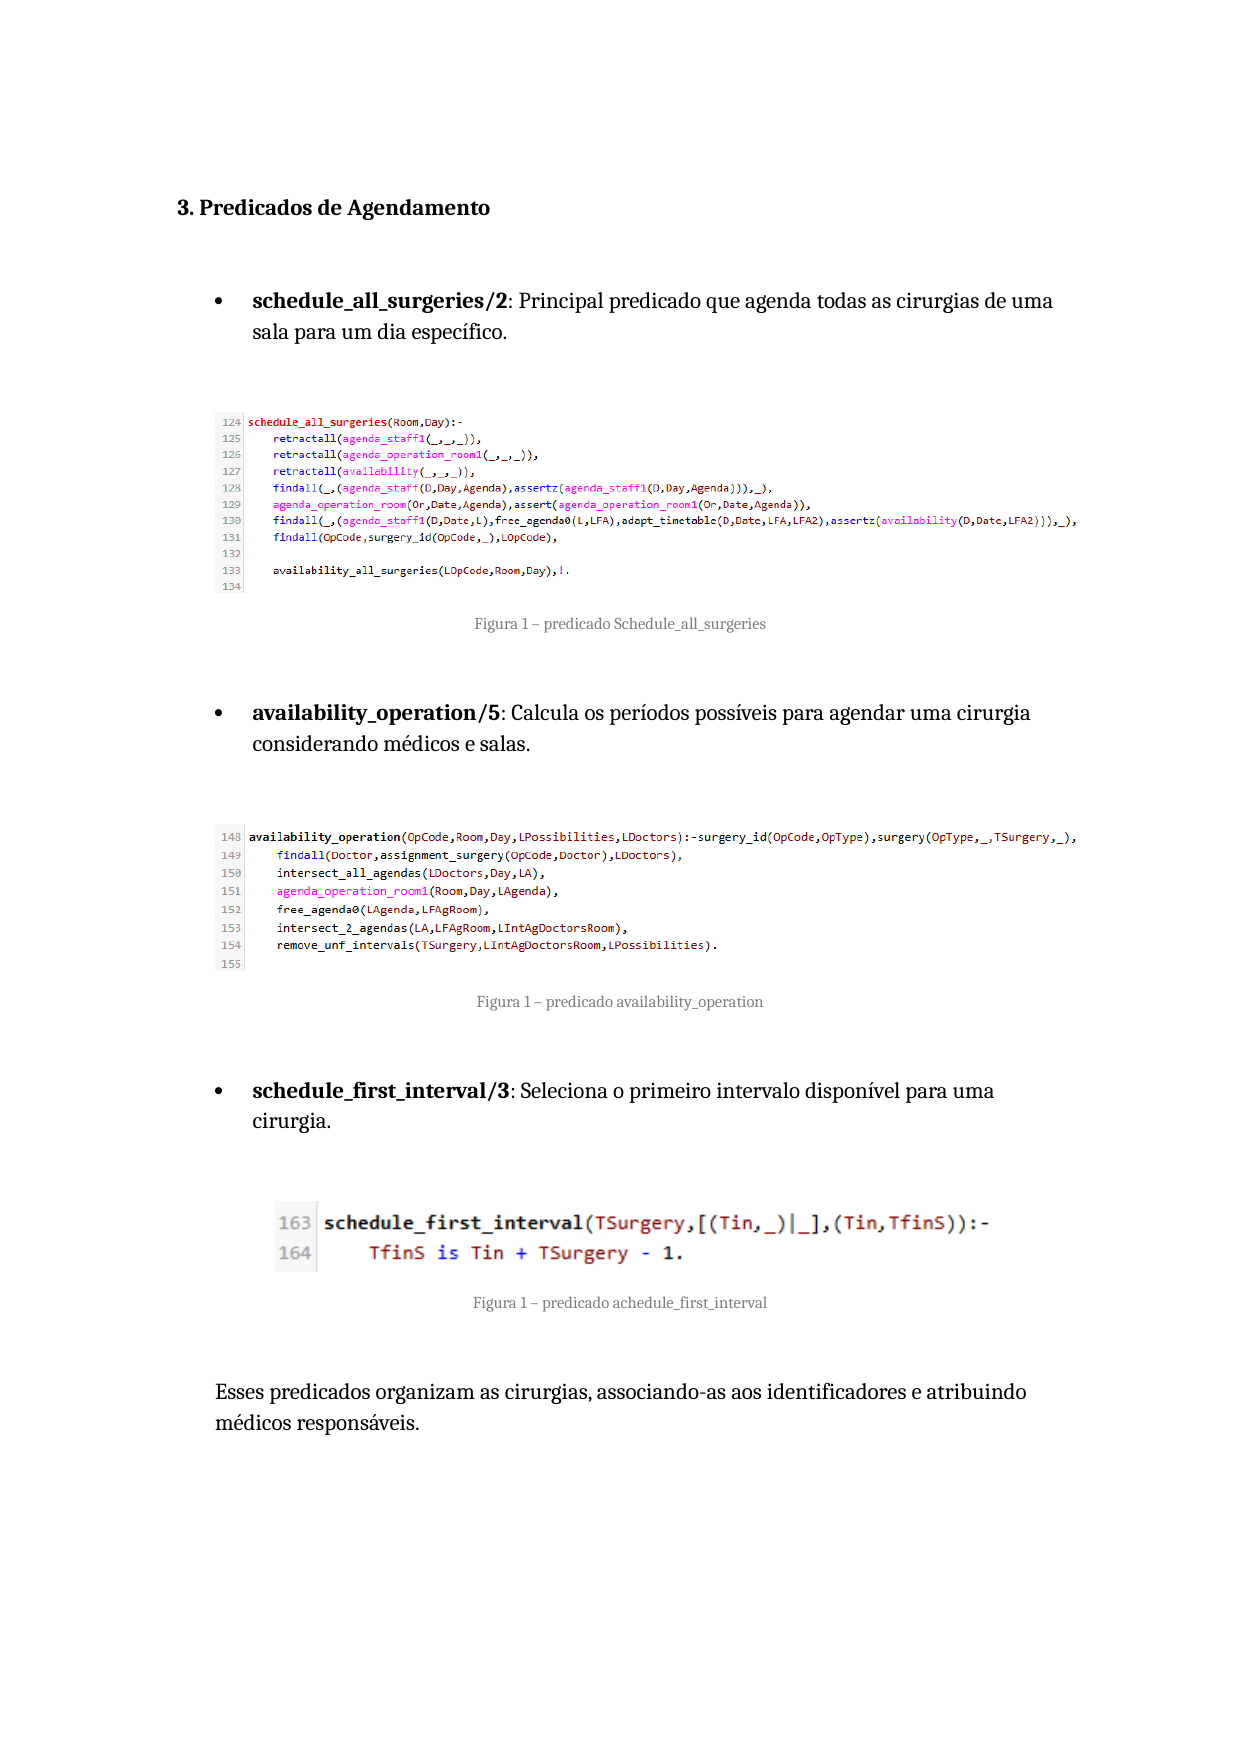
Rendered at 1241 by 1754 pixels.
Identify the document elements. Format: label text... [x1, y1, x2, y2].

list schedule_first_interval/3: Seleciona o primeiro intervalo disponível para uma cirurgia. [215, 1077, 1063, 1134]
text Figura 1 – predicado Schedule_all_surgeries [177, 614, 1063, 634]
list schedule_all_surgeries/2: Principal predicado que agenda todas as cirurgias de uma sala para um dia específico. [215, 288, 1063, 345]
picture [214, 412, 1101, 593]
text Figura 1 – predicado availability_operation [177, 992, 1063, 1011]
list availability_operation/5: Calcula os períodos possíveis para agendar uma cirurgia considerando médicos e salas. [215, 700, 1063, 757]
text Esses predicados organizam as cirurgias, associando-as aos identificadores e atribuindo médicos responsáveis. [215, 1379, 1063, 1436]
picture [214, 824, 1101, 971]
text Figura 1 – predicado achedule_first_interval [177, 1293, 1063, 1313]
text 3. Predicados de Agendamento [177, 194, 1063, 221]
picture [274, 1201, 1003, 1272]
